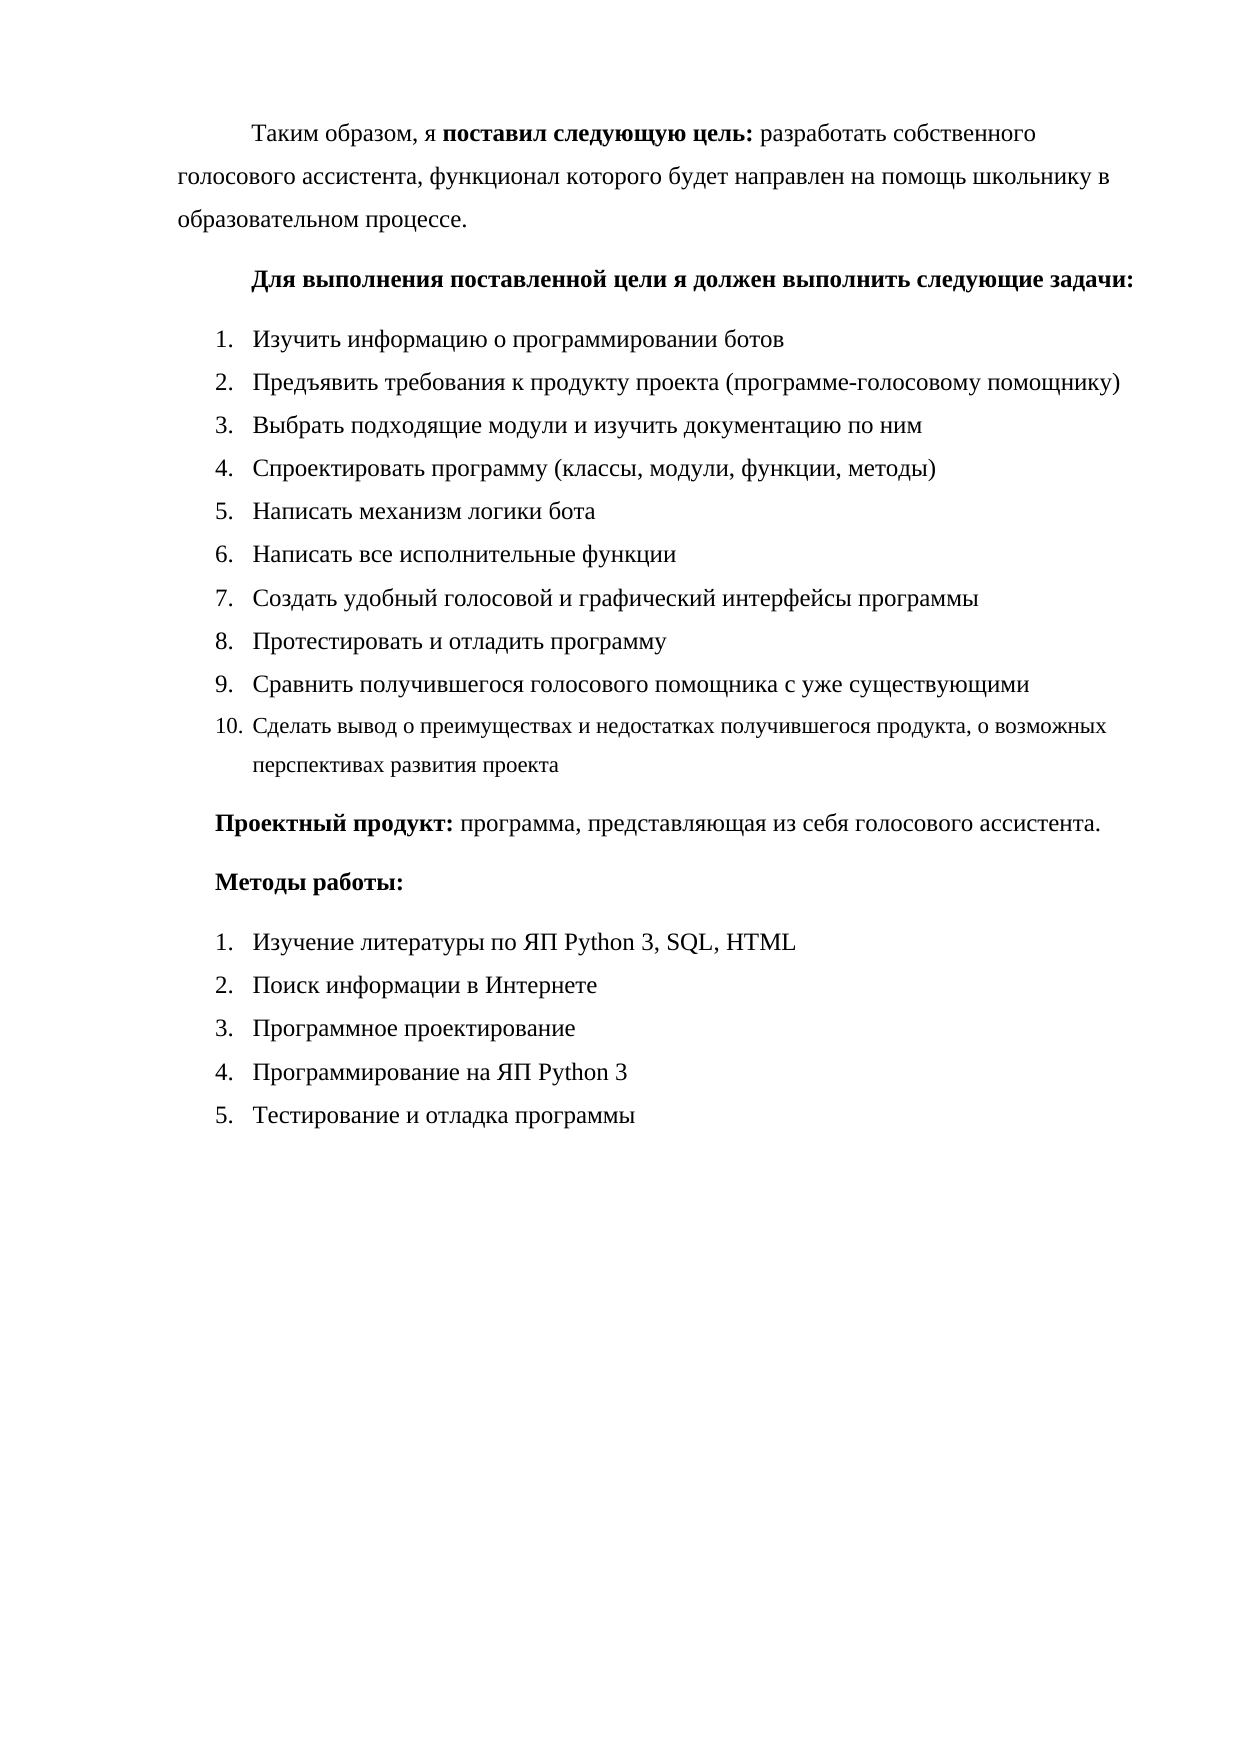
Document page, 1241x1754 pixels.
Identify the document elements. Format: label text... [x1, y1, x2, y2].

list Тестирование и отладка программы [215, 1100, 1152, 1128]
list Изучение литературы по ЯП Python 3, SQL, HTML [215, 927, 1152, 956]
list Сравнить получившегося голосового помощника с уже существующими [215, 669, 1152, 698]
list Изучить информацию о программировании ботов [215, 324, 1152, 353]
list Написать все исполнительные функции [215, 539, 1152, 568]
list Программирование на ЯП Python 3 [215, 1057, 1152, 1085]
list Выбрать подходящие модули и изучить документацию по ним [215, 410, 1152, 439]
list Программное проектирование [215, 1013, 1152, 1042]
list Протестировать и отладить программу [215, 626, 1152, 654]
list Создать удобный голосовой и графический интерфейсы программы [215, 583, 1152, 611]
list Спроектировать программу (классы, модули, функции, методы) [215, 453, 1152, 482]
list Написать механизм логики бота [215, 496, 1152, 525]
text Методы работы: [215, 867, 1152, 896]
list Сделать вывод о преимуществах и недостатках получившегося продукта, о возможных перспективах развития проекта [215, 712, 1152, 778]
list Предъявить требования к продукту проекта (программе-голосовому помощнику) [215, 367, 1152, 396]
text Для выполнения поставленной цели я должен выполнить следующие задачи: [177, 264, 1152, 293]
text Проектный продукт: программа, представляющая из себя голосового ассистента. [215, 808, 1152, 836]
text Таким образом, я поставил следующую цель: разработать собственного голосового ассистента, функционал которого будет направлен на помощь школьнику в образовательном процессе. [177, 118, 1152, 233]
list Поиск информации в Интернете [215, 970, 1152, 999]
